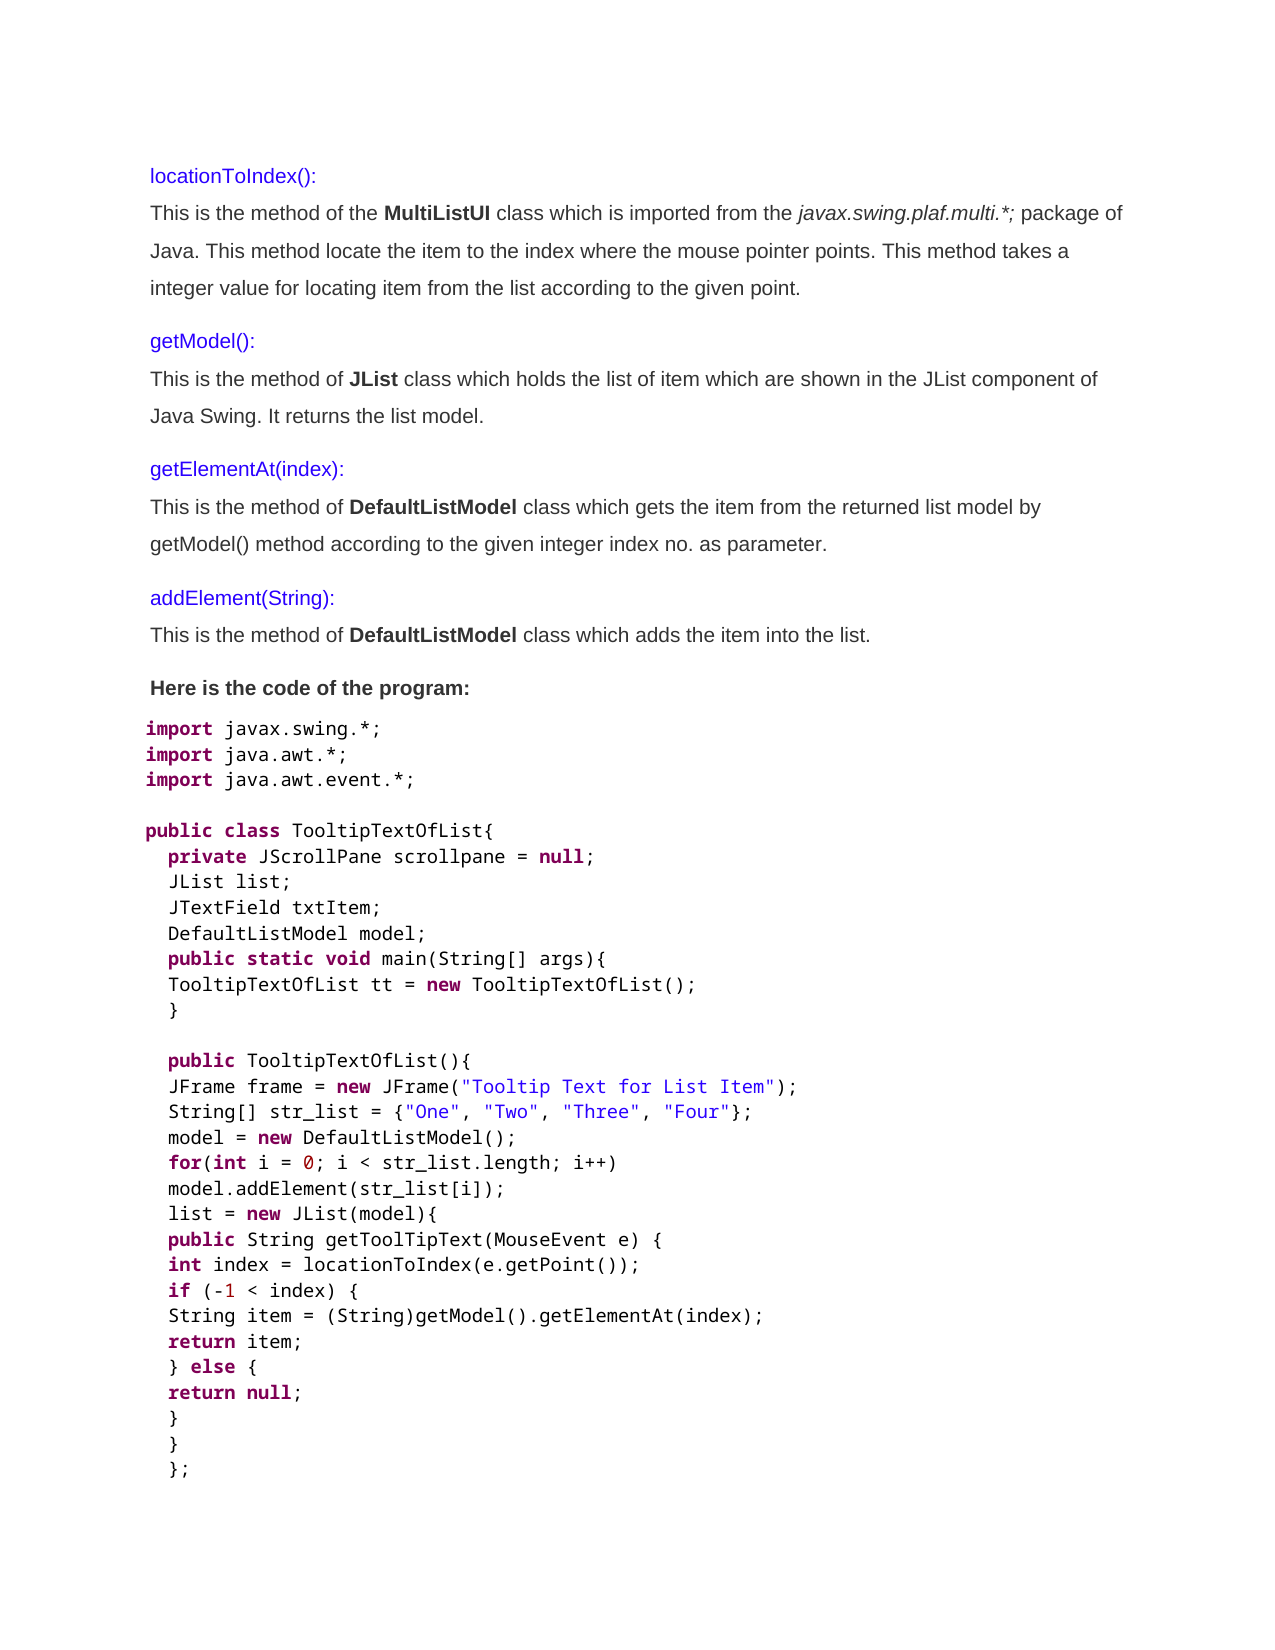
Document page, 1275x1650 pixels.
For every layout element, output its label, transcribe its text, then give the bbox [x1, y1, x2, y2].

text Here is the code of the program: [150, 662, 1125, 700]
text addElement(String): This is the method of DefaultListModel class which adds the item into the list. [150, 572, 1125, 647]
text getElementAt(index): This is the method of DefaultListModel class which gets the item from the returned list model by getModel() method according to the given integer index no. as parameter. [150, 444, 1125, 556]
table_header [145, 716, 918, 1481]
text locationToIndex(): This is the method of the MultiListUI class which is imported from the javax.swing.plaf.multi.*; package of Java. This method locate the item to the index where the mouse pointer points. This method takes a integer value for locating item from the list according to the given point. [150, 150, 1125, 300]
text getModel(): This is the method of JList class which holds the list of item which are shown in the JList component of Java Swing. It returns the list model. [150, 316, 1125, 428]
